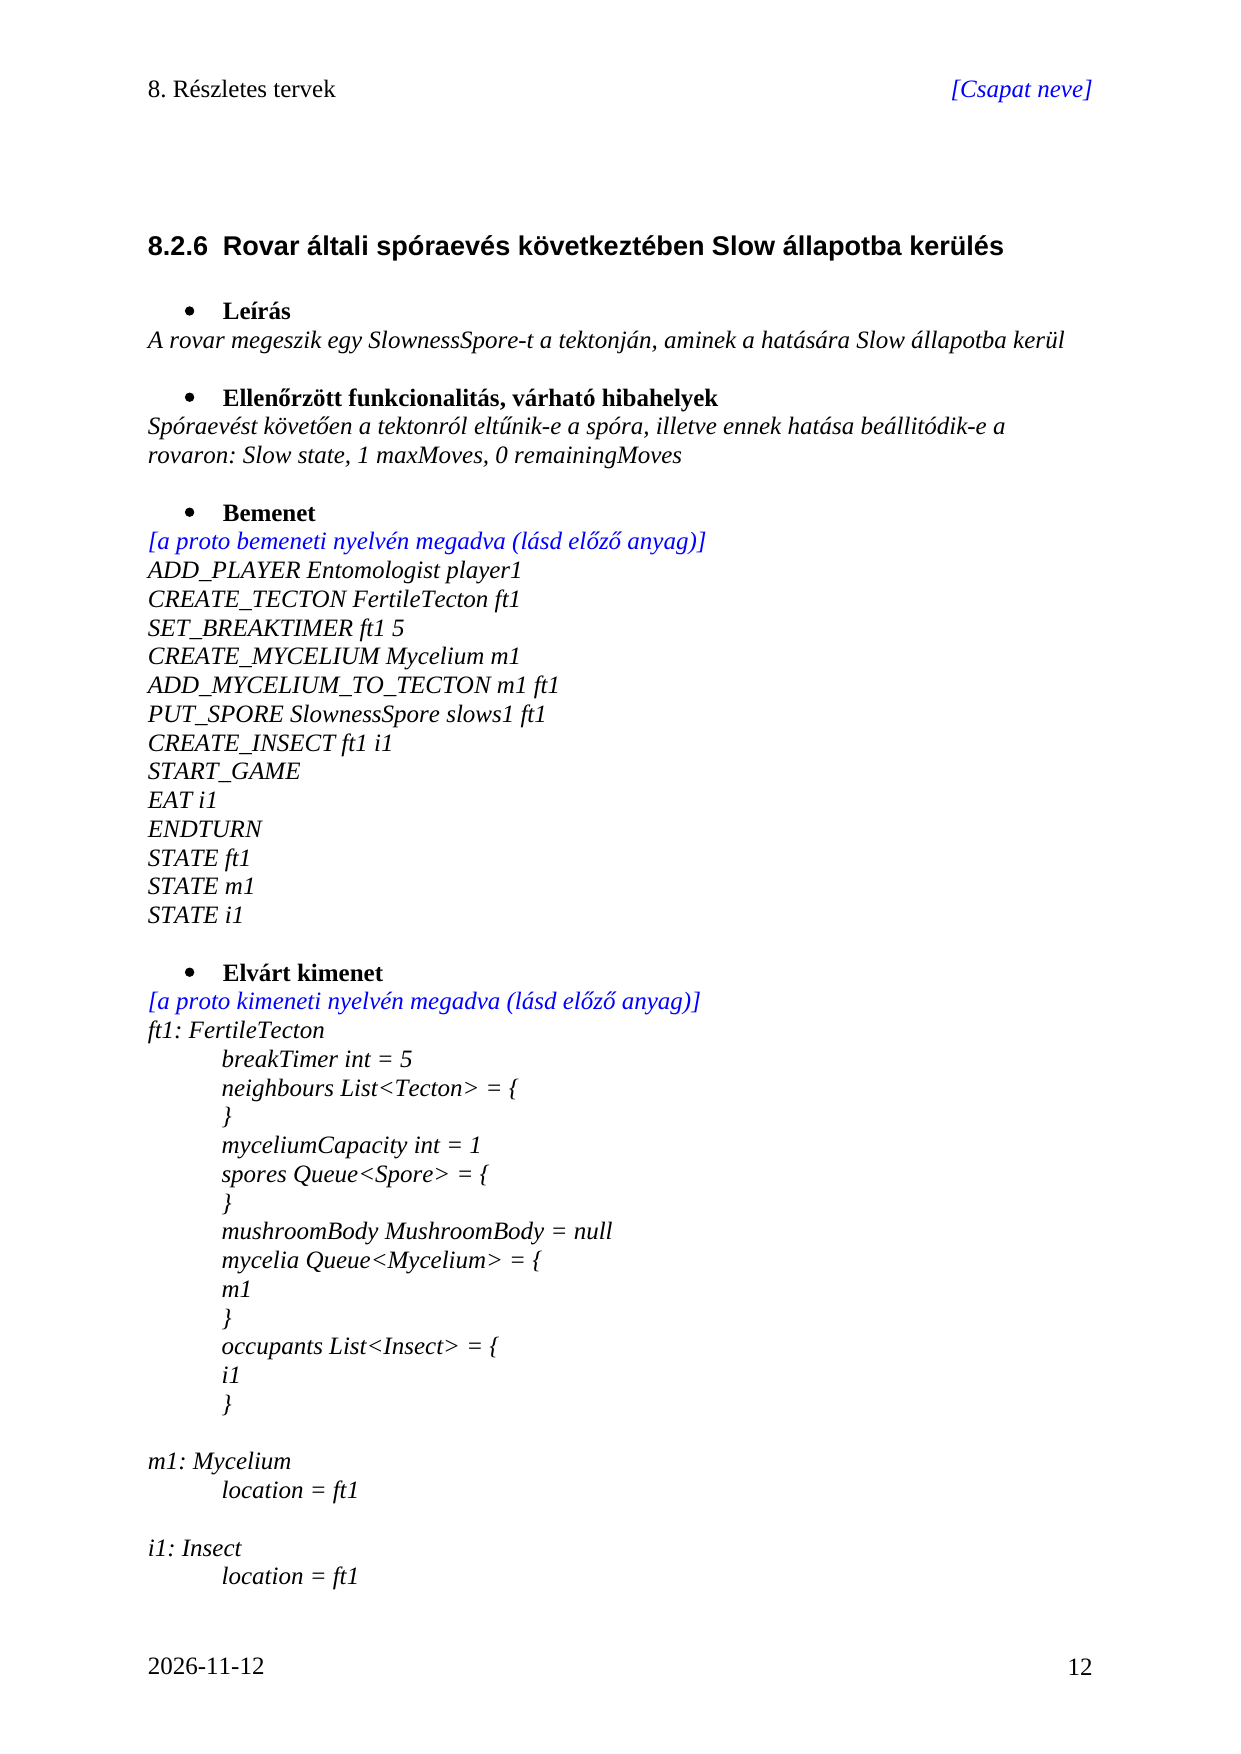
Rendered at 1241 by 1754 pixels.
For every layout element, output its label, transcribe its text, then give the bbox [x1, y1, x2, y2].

list Elvárt kimenet [185, 958, 1093, 986]
text Spóraevést követően a tektonról eltűnik-e a spóra, illetve ennek hatása beállitódik-e a rovaron: Slow state, 1 maxMoves, 0 remainingMoves [148, 411, 1093, 469]
text location = ft1 [148, 1475, 1093, 1504]
text CREATE_TECTON FertileTecton ft1 [148, 584, 1093, 613]
text breakTimer int = 5 [148, 1044, 1093, 1073]
text occupants List<Insect> = { [148, 1331, 1093, 1360]
text SET_BREAKTIMER ft1 5 [148, 613, 1093, 641]
text ENDTURN [148, 814, 1093, 843]
text mycelia Queue<Mycelium> = { [148, 1245, 1093, 1274]
text EAT i1 [148, 785, 1093, 814]
text [a proto bemeneti nyelvén megadva (lásd előző anyag)] [148, 526, 1093, 555]
text ft1: FertileTecton [148, 1015, 1093, 1044]
text STATE ft1 [148, 843, 1093, 871]
text location = ft1 [148, 1561, 1093, 1590]
text START_GAME [148, 756, 1093, 785]
list Ellenőrzött funkcionalitás, várható hibahelyek [185, 383, 1093, 411]
text neighbours List<Tecton> = { [148, 1073, 1093, 1101]
text spores Queue<Spore> = { [148, 1159, 1093, 1188]
text STATE i1 [148, 900, 1093, 929]
text myceliumCapacity int = 1 [148, 1130, 1093, 1159]
subtitle Rovar általi spóraevés következtében Slow állapotba kerülés [148, 230, 1093, 261]
text i1: Insect [148, 1533, 1093, 1561]
text ADD_MYCELIUM_TO_TECTON m1 ft1 [148, 670, 1093, 699]
text ADD_PLAYER Entomologist player1 [148, 555, 1093, 584]
text STATE m1 [148, 871, 1093, 900]
list Bemenet [185, 498, 1093, 526]
text } [148, 1188, 1093, 1216]
text i1 [148, 1360, 1093, 1389]
text PUT_SPORE SlownessSpore slows1 ft1 [148, 699, 1093, 728]
text } [148, 1389, 1093, 1418]
text CREATE_INSECT ft1 i1 [148, 728, 1093, 756]
text } [221, 1303, 1093, 1331]
text } [148, 1101, 1093, 1130]
text [a proto kimeneti nyelvén megadva (lásd előző anyag)] [148, 986, 1093, 1015]
text m1 [148, 1274, 1093, 1303]
list Leírás [185, 296, 1093, 325]
text CREATE_MYCELIUM Mycelium m1 [148, 641, 1093, 670]
text mushroomBody MushroomBody = null [148, 1216, 1093, 1245]
text A rovar megeszik egy SlownessSpore-t a tektonján, aminek a hatására Slow állapotba kerül [148, 325, 1093, 354]
text m1: Mycelium [148, 1446, 1093, 1475]
